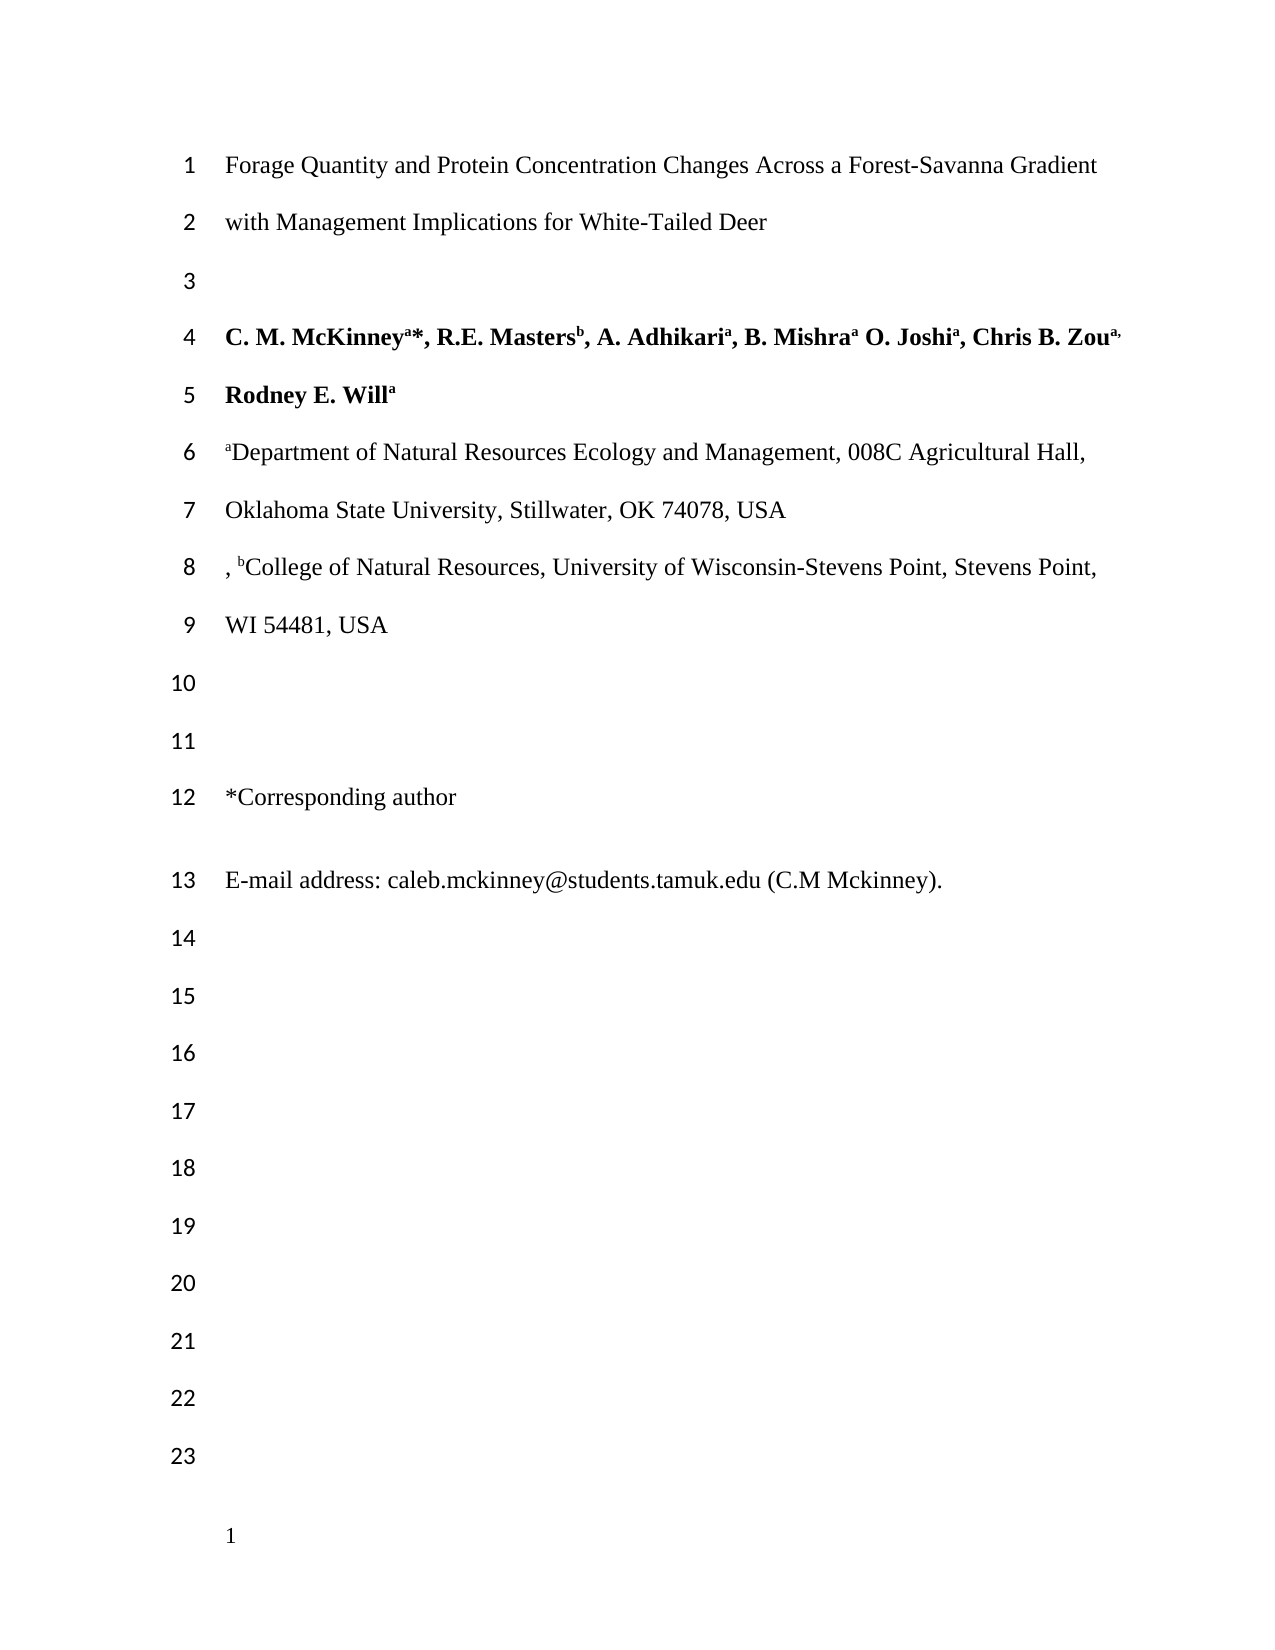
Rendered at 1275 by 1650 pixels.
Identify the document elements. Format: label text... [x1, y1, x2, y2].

text C. M. McKinneya*, R.E. Mastersb, A. Adhikaria, B. Mishraa O. Joshia, Chris B. Zoua, Rodney E. Willa [225, 322, 1125, 409]
text *Corresponding author [225, 782, 1125, 811]
text , bCollege of Natural Resources, University of Wisconsin-Stevens Point, Stevens Point, WI 54481, USA [225, 552, 1125, 639]
text E-mail address: caleb.mckinney@students.tamuk.edu (C.M Mckinney). [225, 865, 1125, 894]
text Forage Quantity and Protein Concentration Changes Across a Forest-Savanna Gradient with Management Implications for White-Tailed Deer [225, 150, 1125, 236]
text aDepartment of Natural Resources Ecology and Management, 008C Agricultural Hall, Oklahoma State University, Stillwater, OK 74078, USA [225, 437, 1125, 524]
